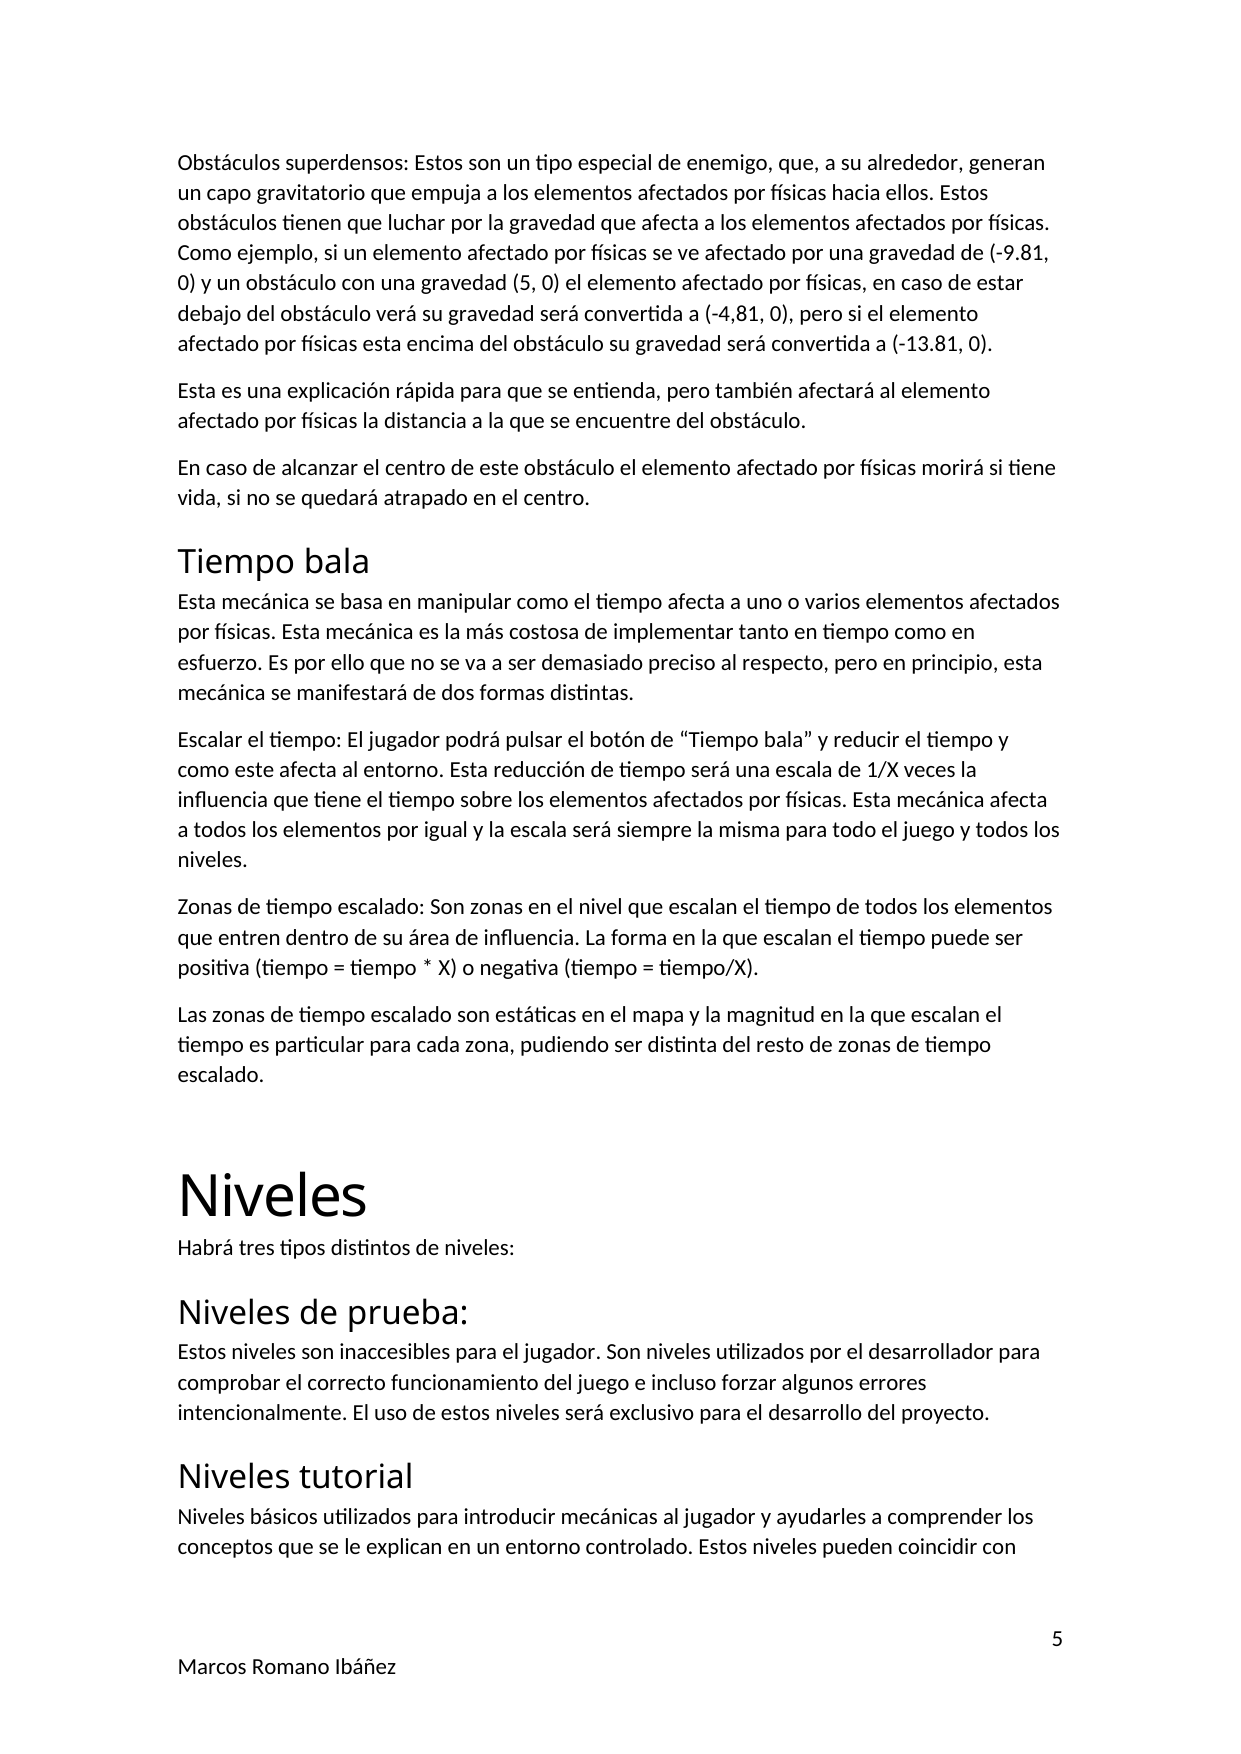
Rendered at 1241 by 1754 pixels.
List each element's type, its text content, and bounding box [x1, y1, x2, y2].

text Obstáculos superdensos: Estos son un tipo especial de enemigo, que, a su alrededor, generan un capo gravitatorio que empuja a los elementos afectados por físicas hacia ellos. Estos obstáculos tienen que luchar por la gravedad que afecta a los elementos afectados por físicas. Como ejemplo, si un elemento afectado por físicas se ve afectado por una gravedad de (-9.81, 0) y un obstáculo con una gravedad (5, 0) el elemento afectado por físicas, en caso de estar debajo del obstáculo verá su gravedad será convertida a (-4,81, 0), pero si el elemento afectado por físicas esta encima del obstáculo su gravedad será convertida a (-13.81, 0). [177, 148, 1063, 357]
text Zonas de tiempo escalado: Son zonas en el nivel que escalan el tiempo de todos los elementos que entren dentro de su área de influencia. La forma en la que escalan el tiempo puede ser positiva (tiempo = tiempo * X) o negativa (tiempo = tiempo/X). [177, 892, 1063, 981]
text En caso de alcanzar el centro de este obstáculo el elemento afectado por físicas morirá si tiene vida, si no se quedará atrapado en el centro. [177, 453, 1063, 511]
text Escalar el tiempo: El jugador podrá pulsar el botón de “Tiempo bala” y reducir el tiempo y como este afecta al entorno. Esta reducción de tiempo será una escala de 1/X veces la influencia que tiene el tiempo sobre los elementos afectados por físicas. Esta mecánica afecta a todos los elementos por igual y la escala será siempre la misma para todo el juego y todos los niveles. [177, 725, 1063, 873]
text Las zonas de tiempo escalado son estáticas en el mapa y la magnitud en la que escalan el tiempo es particular para cada zona, pudiendo ser distinta del resto de zonas de tiempo escalado. [177, 1000, 1063, 1088]
subtitle Tiempo bala [177, 538, 1063, 584]
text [177, 1502, 1063, 1560]
text Estos niveles son inaccesibles para el jugador. Son niveles utilizados por el desarrollador para comprobar el correcto funcionamiento del juego e incluso forzar algunos errores intencionalmente. El uso de estos niveles será exclusivo para el desarrollo del proyecto. [177, 1337, 1063, 1426]
title Niveles [177, 1154, 1063, 1233]
text Esta es una explicación rápida para que se entienda, pero también afectará al elemento afectado por físicas la distancia a la que se encuentre del obstáculo. [177, 376, 1063, 434]
text Habrá tres tipos distintos de niveles: [177, 1233, 1063, 1261]
subtitle Niveles tutorial [177, 1453, 1063, 1498]
text Esta mecánica se basa en manipular como el tiempo afecta a uno o varios elementos afectados por físicas. Esta mecánica es la más costosa de implementar tanto en tiempo como en esfuerzo. Es por ello que no se va a ser demasiado preciso al respecto, pero en principio, esta mecánica se manifestará de dos formas distintas. [177, 587, 1063, 706]
subtitle Niveles de prueba: [177, 1288, 1063, 1334]
